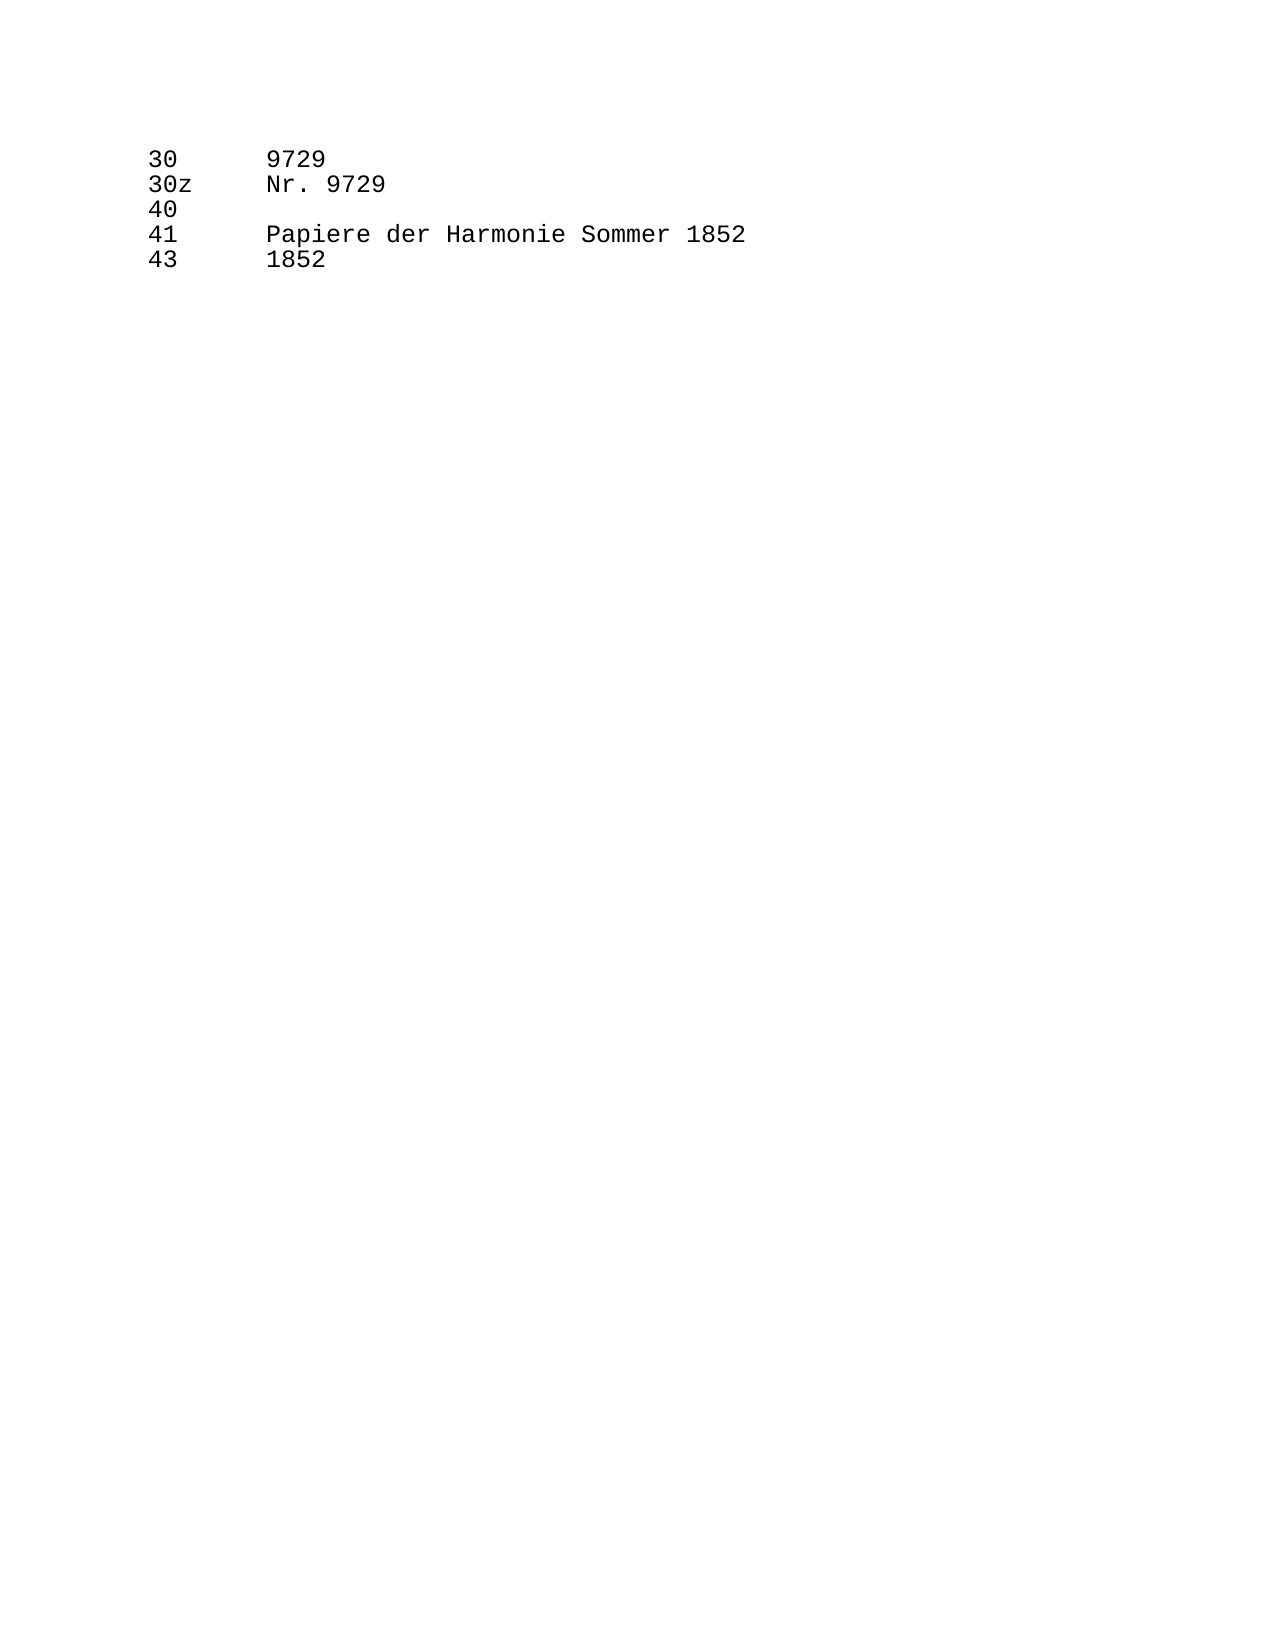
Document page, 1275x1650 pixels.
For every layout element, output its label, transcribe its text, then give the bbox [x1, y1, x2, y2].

text 30z Nr. 9729 [148, 173, 1127, 198]
text 30 9729 [148, 148, 1127, 173]
text 43 1852 [148, 248, 1127, 273]
text 41 Papiere der k[Harmonie]k Sommer z[1852]z [148, 223, 1127, 248]
text 40 <-> [148, 198, 1127, 223]
